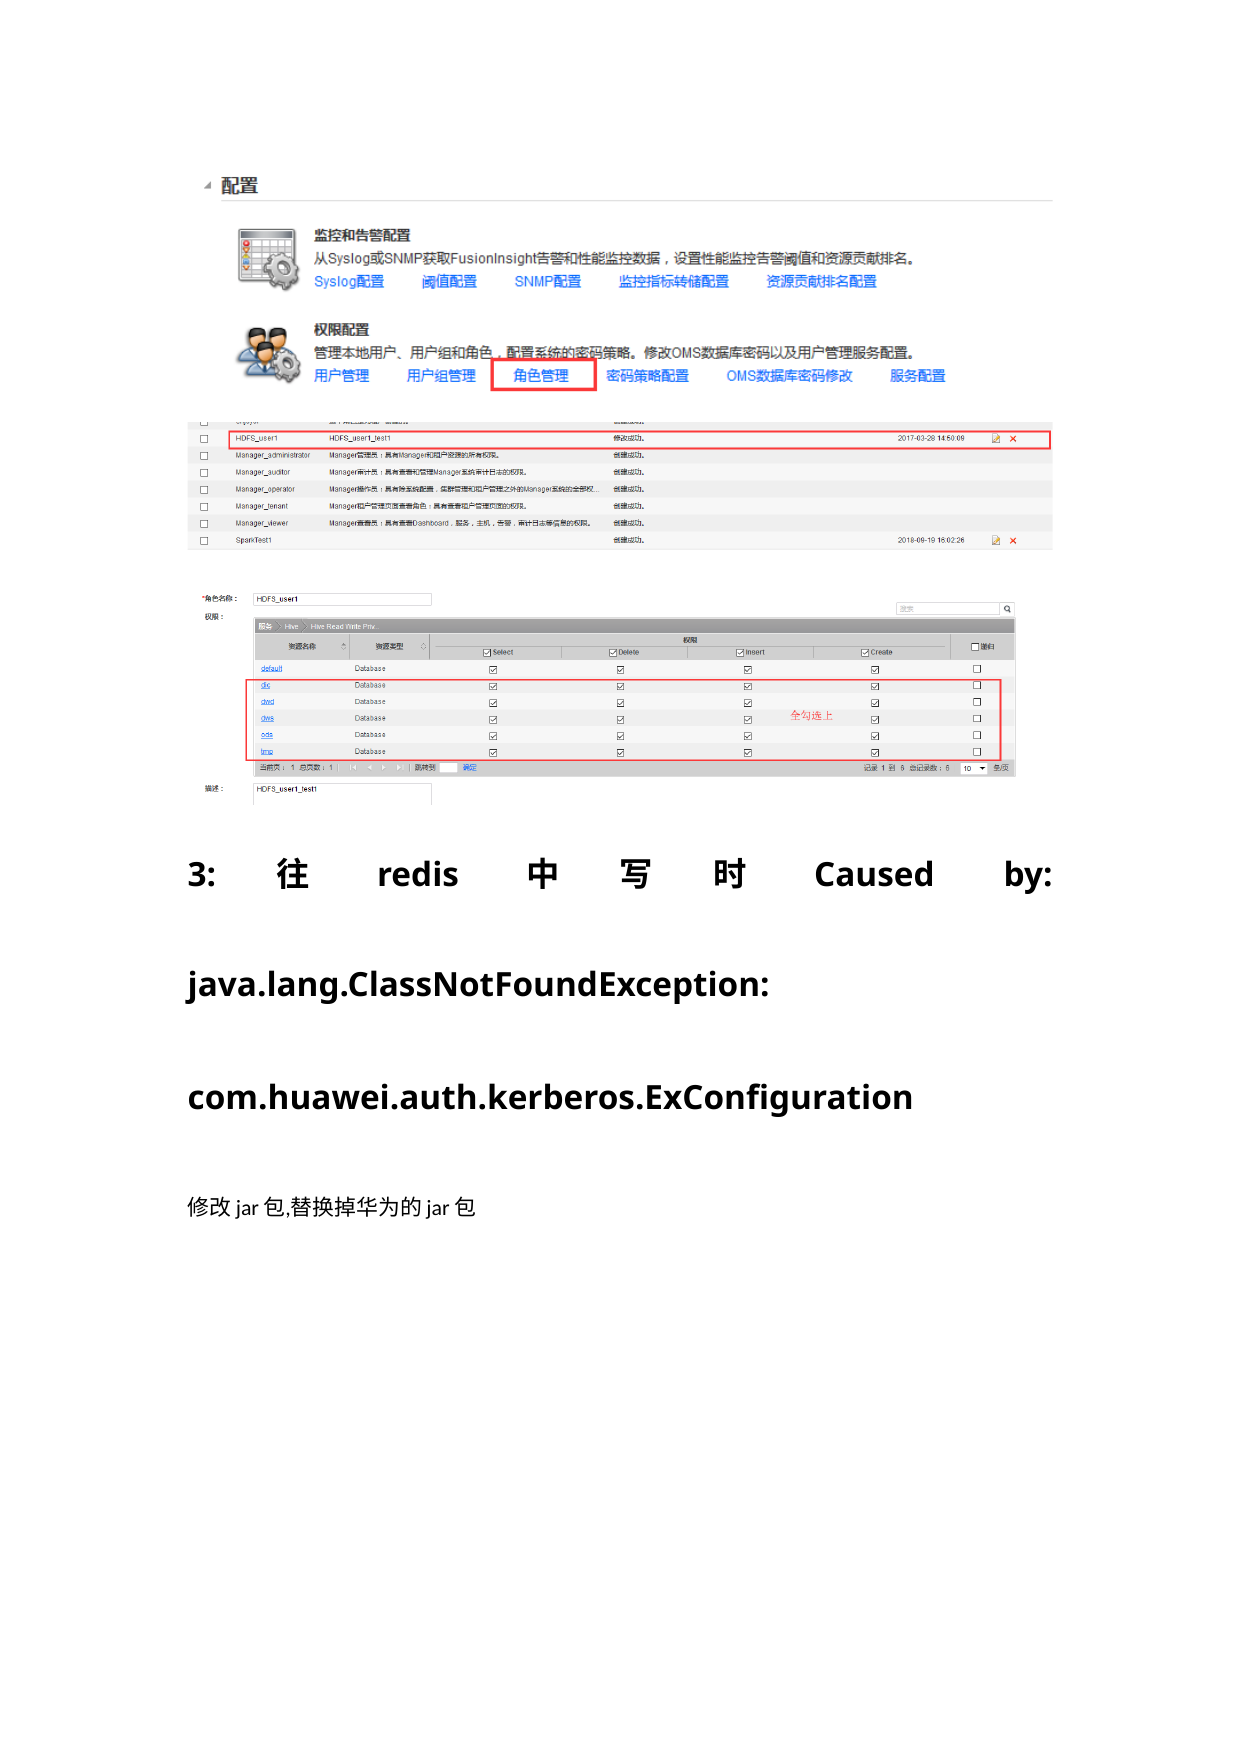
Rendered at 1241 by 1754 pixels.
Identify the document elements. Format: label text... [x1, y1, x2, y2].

picture [187, 584, 1053, 805]
text 修改jar包,替换掉华为的jar包 [187, 1189, 1053, 1222]
picture [187, 422, 1053, 550]
picture [187, 162, 1053, 420]
subtitle 3:往redis中写时Caused by: java.lang.ClassNotFoundException: com.huawei.auth.kerberos.ExConfiguration [187, 839, 1053, 1129]
